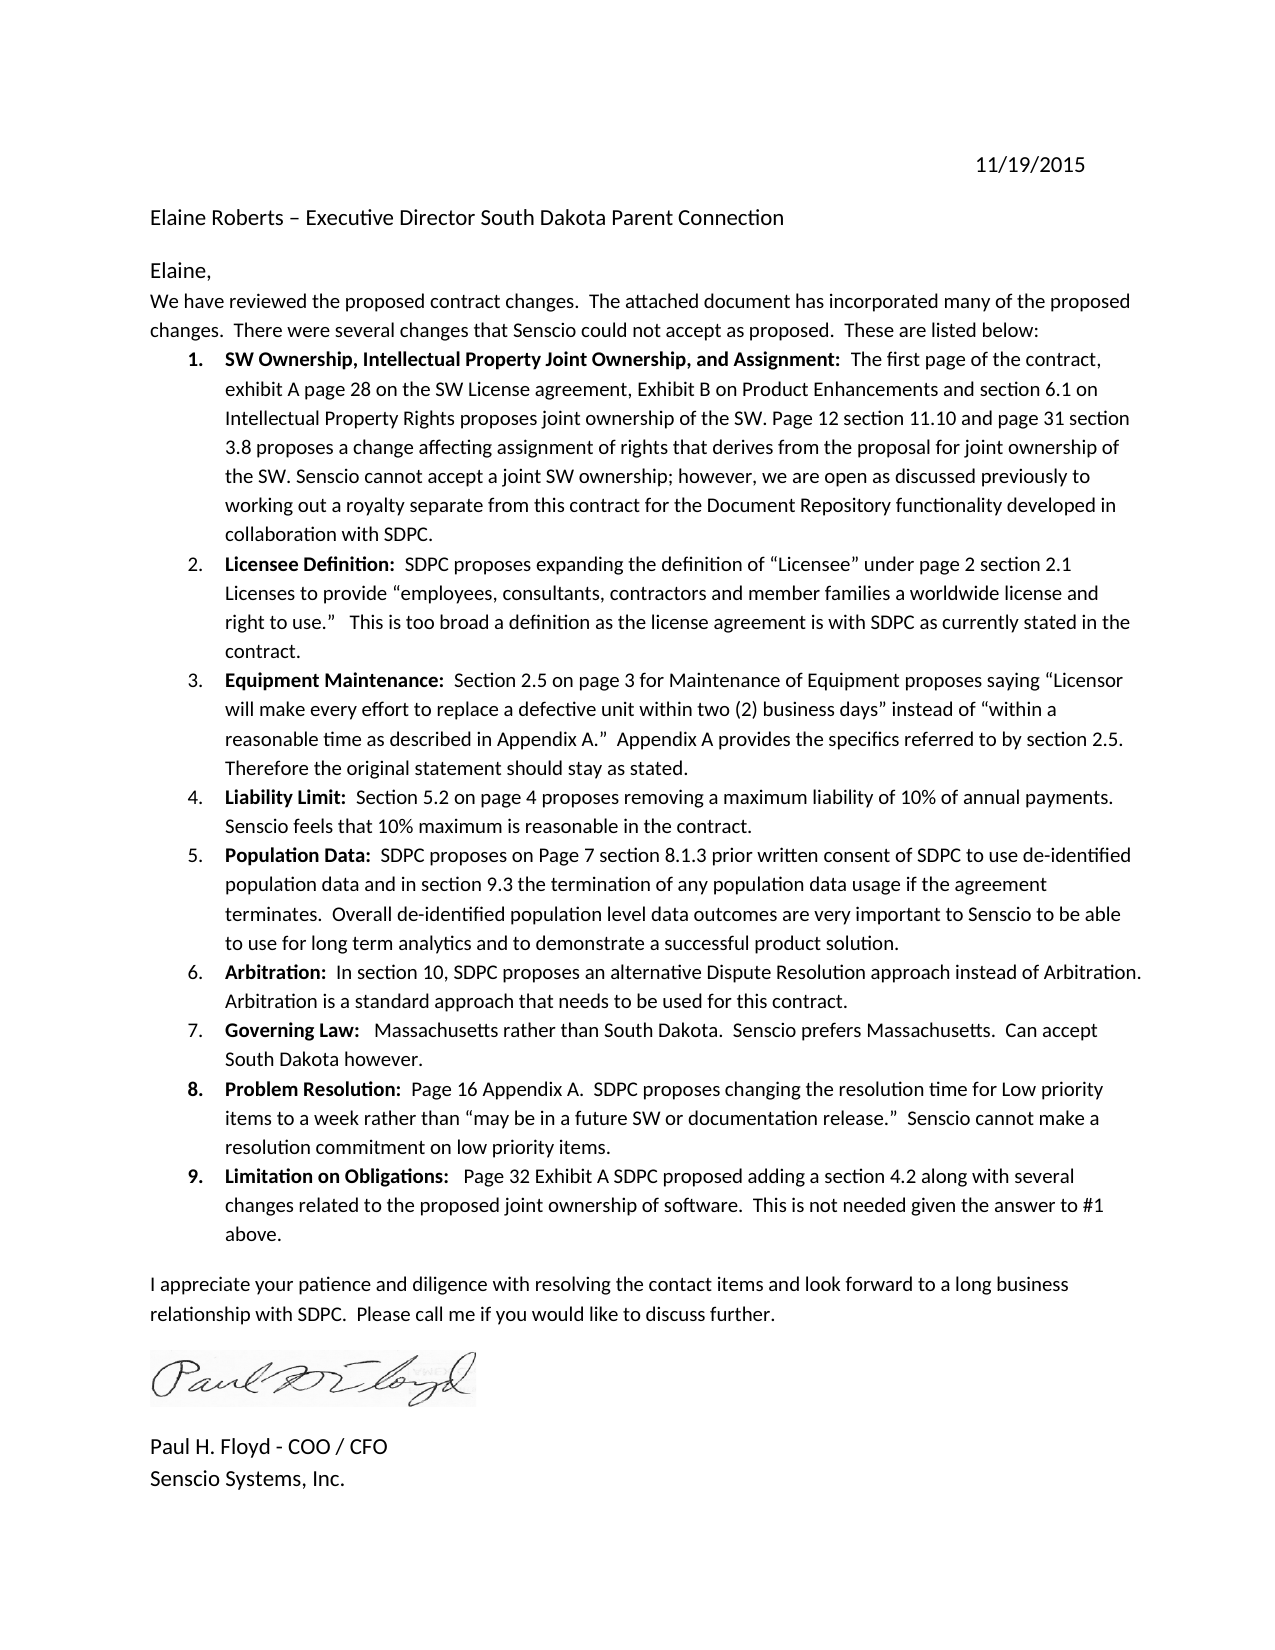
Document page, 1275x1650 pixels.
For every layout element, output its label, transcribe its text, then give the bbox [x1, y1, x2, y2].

list Equipment Maintenance: Section 2.5 on page 3 for Maintenance of Equipment proposes saying “Licensor will make every effort to replace a defective unit within two (2) business days” instead of “within a reasonable time as described in Appendix A.” Appendix A provides the specifics referred to by section 2.5. Therefore the original statement should stay as stated. [187, 667, 1144, 780]
list Liability Limit: Section 5.2 on page 4 proposes removing a maximum liability of 10% of annual payments. Senscio feels that 10% maximum is reasonable in the contract. [187, 784, 1144, 839]
list Problem Resolution: Page 16 Appendix A. SDPC proposes changing the resolution time for Low priority items to a week rather than “may be in a future SW or documentation release.” Senscio cannot make a resolution commitment on low priority items. [187, 1076, 1144, 1159]
text I appreciate your patience and diligence with resolving the contact items and look forward to a long business relationship with SDPC. Please call me if you would like to discuss further. [150, 1272, 1144, 1326]
list Licensee Definition: SDPC proposes expanding the definition of “Licensee” under page 2 section 2.1 Licenses to provide “employees, consultants, contractors and member families a worldwide license and right to use.” This is too broad a definition as the license agreement is with SDPC as currently stated in the contract. [187, 551, 1144, 664]
text We have reviewed the proposed contract changes. The attached document has incorporated many of the proposed changes. There were several changes that Senscio could not accept as proposed. These are listed below: [150, 288, 1144, 343]
text 11/19/2015 [150, 150, 1144, 178]
text Senscio Systems, Inc. [150, 1464, 1144, 1492]
list Governing Law: Massachusetts rather than South Dakota. Senscio prefers Massachusetts. Can accept South Dakota however. [187, 1017, 1144, 1072]
list Arbitration: In section 10, SDPC proposes an alternative Dispute Resolution approach instead of Arbitration. Arbitration is a standard approach that needs to be used for this contract. [187, 959, 1144, 1014]
text Elaine, [150, 256, 1144, 284]
text Paul H. Floyd - COO / CFO [150, 1432, 1144, 1460]
list Limitation on Obligations: Page 32 Exhibit A SDPC proposed adding a section 4.2 along with several changes related to the proposed joint ownership of software. This is not needed given the answer to #1 above. [187, 1163, 1144, 1247]
list SW Ownership, Intellectual Property Joint Ownership, and Assignment: The first page of the contract, exhibit A page 28 on the SW License agreement, Exhibit B on Product Enhancements and section 6.1 on Intellectual Property Rights proposes joint ownership of the SW. Page 12 section 11.10 and page 31 section 3.8 proposes a change affecting assignment of rights that derives from the proposal for joint ownership of the SW. Senscio cannot accept a joint SW ownership; however, we are open as discussed previously to working out a royalty separate from this contract for the Document Repository functionality developed in collaboration with SDPC. [187, 347, 1144, 547]
text Elaine Roberts – Executive Director South Dakota Parent Connection [150, 203, 1144, 231]
list Population Data: SDPC proposes on Page 7 section 8.1.3 prior written consent of SDPC to use de-identified population data and in section 9.3 the termination of any population data usage if the agreement terminates. Overall de-identified population level data outcomes are very important to Senscio to be able to use for long term analytics and to demonstrate a successful product solution. [187, 842, 1144, 955]
picture [150, 1350, 477, 1407]
